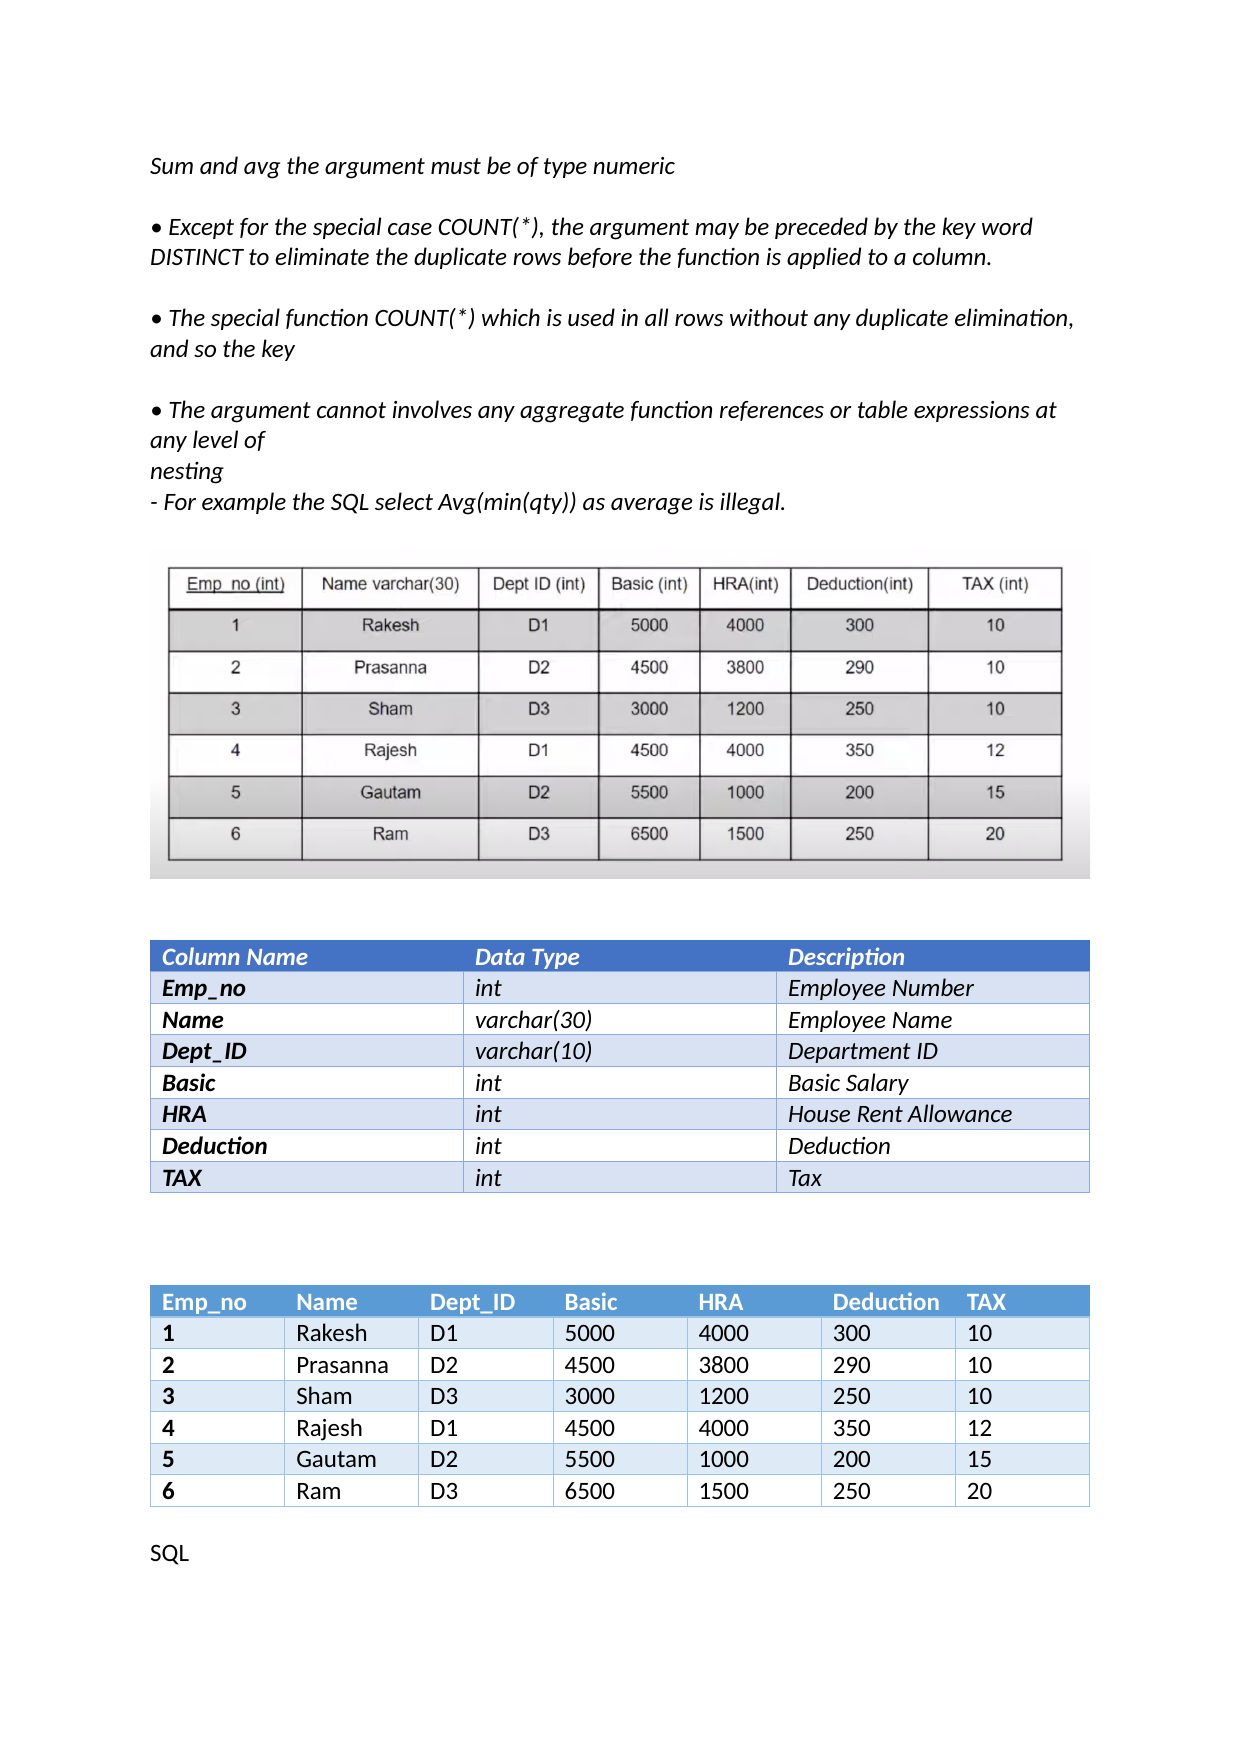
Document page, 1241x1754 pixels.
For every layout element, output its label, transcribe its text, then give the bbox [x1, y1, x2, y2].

table_cell TAX [151, 1162, 463, 1192]
table_cell 3 [151, 1381, 284, 1411]
text - For example the SQL select Avg(min(qty)) as average is illegal. [150, 486, 1090, 516]
text • The argument cannot involves any aggregate function references or table expressions at any level of [150, 394, 1090, 455]
table_cell 10 [956, 1381, 1089, 1411]
table_cell 1500 [688, 1475, 821, 1506]
table_header Basic [554, 1286, 687, 1316]
table_cell 4000 [688, 1318, 821, 1348]
table_cell 300 [822, 1318, 955, 1348]
text • The special function COUNT(*) which is used in all rows without any duplicate elimination, and so the key [150, 303, 1090, 364]
table_cell Emp_no [151, 972, 463, 1003]
table_header Deduction [822, 1286, 955, 1316]
table_cell HRA [151, 1099, 463, 1129]
table_header Column Name [151, 941, 463, 971]
table_cell 2 [151, 1349, 284, 1379]
table_cell Gautam [285, 1444, 418, 1474]
text SQL [150, 1537, 1090, 1568]
table_cell Department ID [777, 1035, 1089, 1066]
text • Except for the special case COUNT(*), the argument may be preceded by the key word DISTINCT to eliminate the duplicate rows before the function is applied to a column. [150, 211, 1090, 272]
table_cell int [464, 972, 776, 1003]
table_cell 4 [151, 1412, 284, 1443]
table_cell 4500 [554, 1349, 687, 1379]
table_cell Deduction [777, 1130, 1089, 1161]
table_cell 10 [956, 1349, 1089, 1379]
table_header Emp_no [151, 1286, 284, 1316]
table_cell D2 [419, 1444, 553, 1474]
table_header Name [285, 1286, 418, 1316]
table_cell 5000 [554, 1318, 687, 1348]
table_cell 4000 [688, 1412, 821, 1443]
table_cell 15 [956, 1444, 1089, 1474]
table_cell 5 [151, 1444, 284, 1474]
table_cell 3000 [554, 1381, 687, 1411]
table_header Data Type [464, 941, 776, 971]
table_cell varchar(10) [464, 1035, 776, 1066]
table_cell 4500 [554, 1412, 687, 1443]
table_cell varchar(30) [464, 1004, 776, 1034]
table_cell 6 [151, 1475, 284, 1506]
table_cell Employee Number [777, 972, 1089, 1003]
table_header Dept_ID [419, 1286, 553, 1316]
table_cell D1 [419, 1318, 553, 1348]
table_cell Employee Name [777, 1004, 1089, 1034]
table_cell int [464, 1130, 776, 1161]
table_cell 6500 [554, 1475, 687, 1506]
picture [150, 546, 1091, 879]
table_header HRA [688, 1286, 821, 1316]
table_header Description [777, 941, 1089, 971]
table_cell D1 [419, 1412, 553, 1443]
table_cell 350 [822, 1412, 955, 1443]
table_cell Prasanna [285, 1349, 418, 1379]
table_cell D3 [419, 1475, 553, 1506]
table_cell 3800 [688, 1349, 821, 1379]
table_cell 5500 [554, 1444, 687, 1474]
table_header TAX [956, 1286, 1089, 1316]
table_cell Rakesh [285, 1318, 418, 1348]
table_cell 10 [956, 1318, 1089, 1348]
table_cell 200 [822, 1444, 955, 1474]
table_cell 20 [956, 1475, 1089, 1506]
table_cell 290 [822, 1349, 955, 1379]
table_cell D2 [419, 1349, 553, 1379]
table_cell Name [151, 1004, 463, 1034]
table_cell Basic Salary [777, 1067, 1089, 1097]
text Sum and avg the argument must be of type numeric [150, 150, 1090, 181]
table_cell D3 [419, 1381, 553, 1411]
table_cell Dept_ID [151, 1035, 463, 1066]
table_cell Rajesh [285, 1412, 418, 1443]
table_cell Tax [777, 1162, 1089, 1192]
table_cell int [464, 1067, 776, 1097]
table_cell 250 [822, 1475, 955, 1506]
table_cell 1200 [688, 1381, 821, 1411]
table_cell House Rent Allowance [777, 1099, 1089, 1129]
table_cell int [464, 1162, 776, 1192]
table_cell Ram [285, 1475, 418, 1506]
table_cell 1000 [688, 1444, 821, 1474]
text nesting [150, 455, 1090, 486]
table_cell int [464, 1099, 776, 1129]
table_cell 1 [151, 1318, 284, 1348]
table_cell Sham [285, 1381, 418, 1411]
table_cell 250 [822, 1381, 955, 1411]
table_cell Basic [151, 1067, 463, 1097]
table_cell 12 [956, 1412, 1089, 1443]
table_cell Deduction [151, 1130, 463, 1161]
